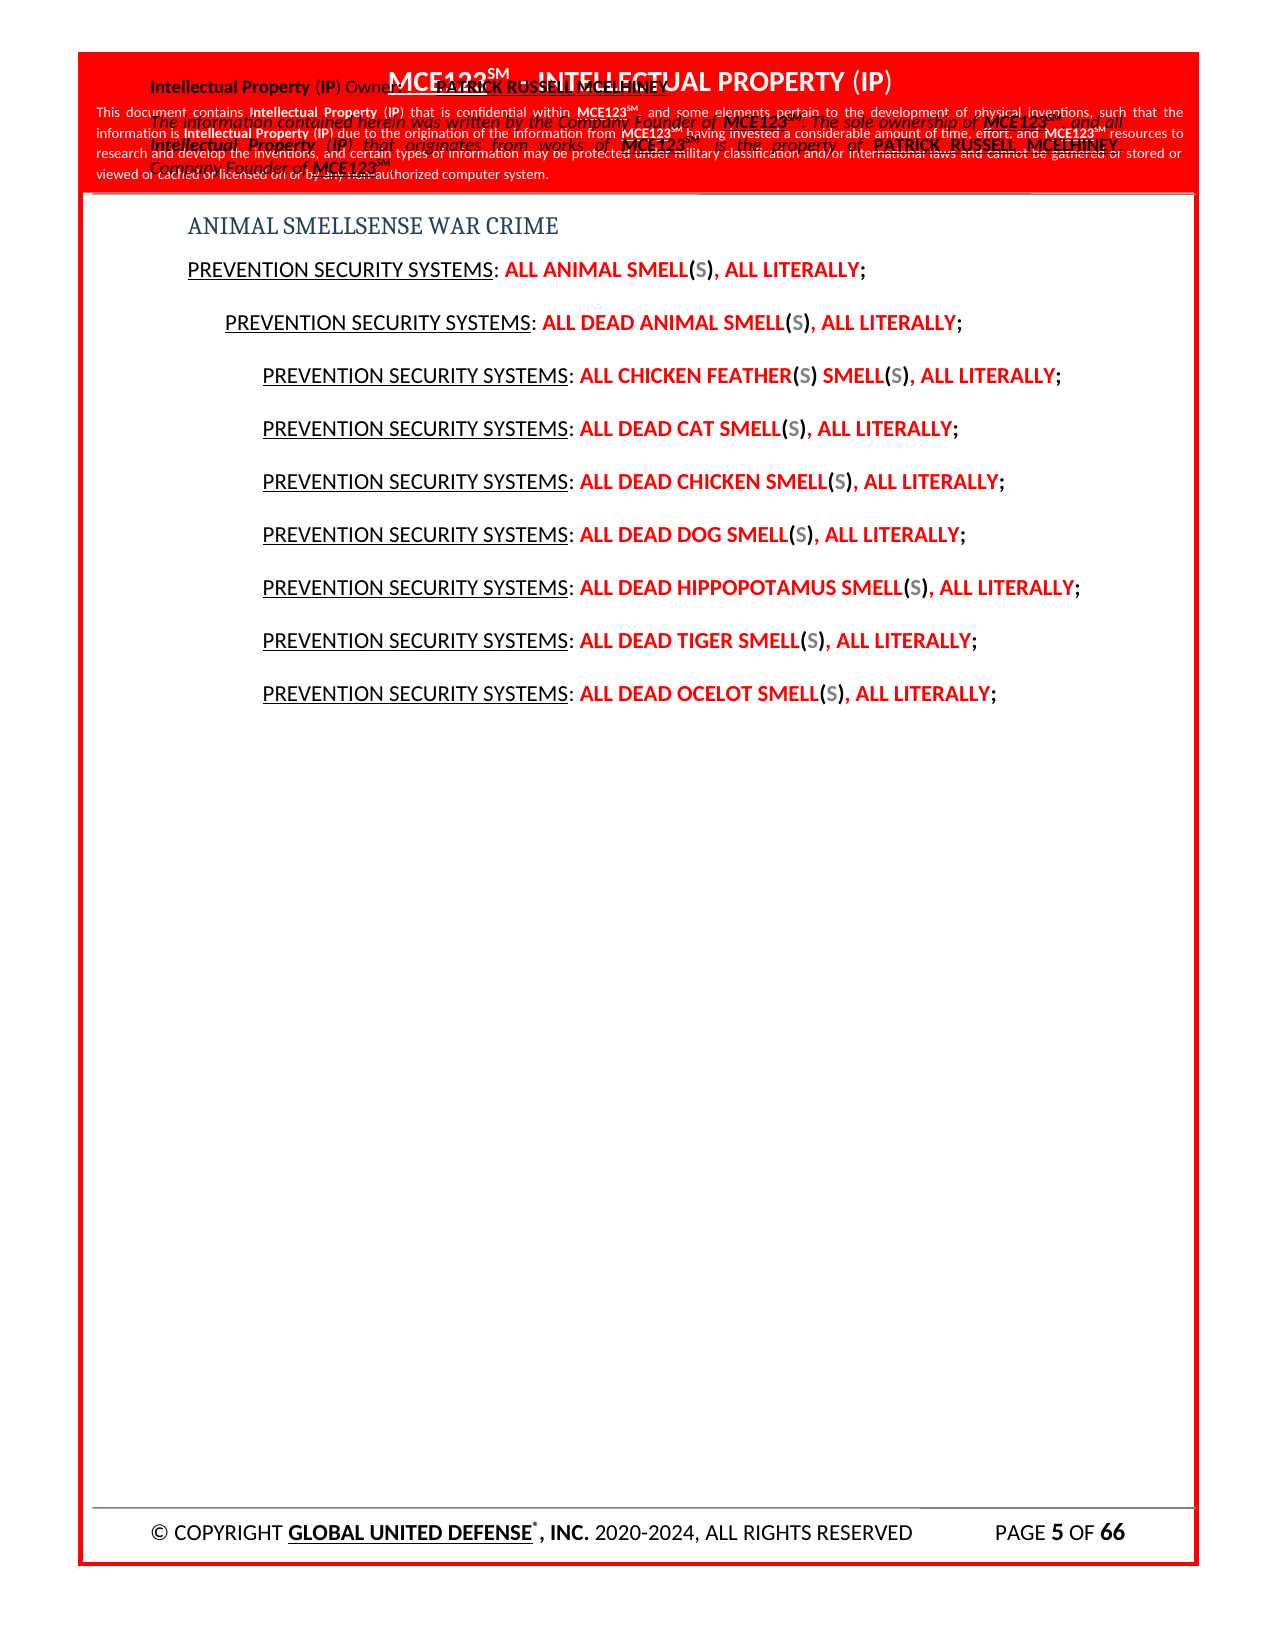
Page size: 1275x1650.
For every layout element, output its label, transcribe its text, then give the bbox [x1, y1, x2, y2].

text PREVENTION SECURITY SYSTEMS: ALL DEAD OCELOT SMELL(S), ALL LITERALLY; [262, 679, 1125, 707]
text PREVENTION SECURITY SYSTEMS: ALL CHICKEN FEATHER(S) SMELL(S), ALL LITERALLY; [262, 361, 1125, 389]
text PREVENTION SECURITY SYSTEMS: ALL DEAD ANIMAL SMELL(S), ALL LITERALLY; [225, 308, 1125, 336]
text PREVENTION SECURITY SYSTEMS: ALL DEAD HIPPOPOTAMUS SMELL(S), ALL LITERALLY; [262, 573, 1125, 601]
subtitle ANIMAL SMELLSENSE WAR CRIME [187, 212, 1125, 240]
text PREVENTION SECURITY SYSTEMS: ALL DEAD CHICKEN SMELL(S), ALL LITERALLY; [262, 467, 1125, 495]
text PREVENTION SECURITY SYSTEMS: ALL DEAD TIGER SMELL(S), ALL LITERALLY; [262, 626, 1125, 654]
text PREVENTION SECURITY SYSTEMS: ALL DEAD DOG SMELL(S), ALL LITERALLY; [262, 520, 1125, 548]
text PREVENTION SECURITY SYSTEMS: ALL ANIMAL SMELL(S), ALL LITERALLY; [187, 255, 1125, 283]
text PREVENTION SECURITY SYSTEMS: ALL DEAD CAT SMELL(S), ALL LITERALLY; [262, 414, 1125, 442]
